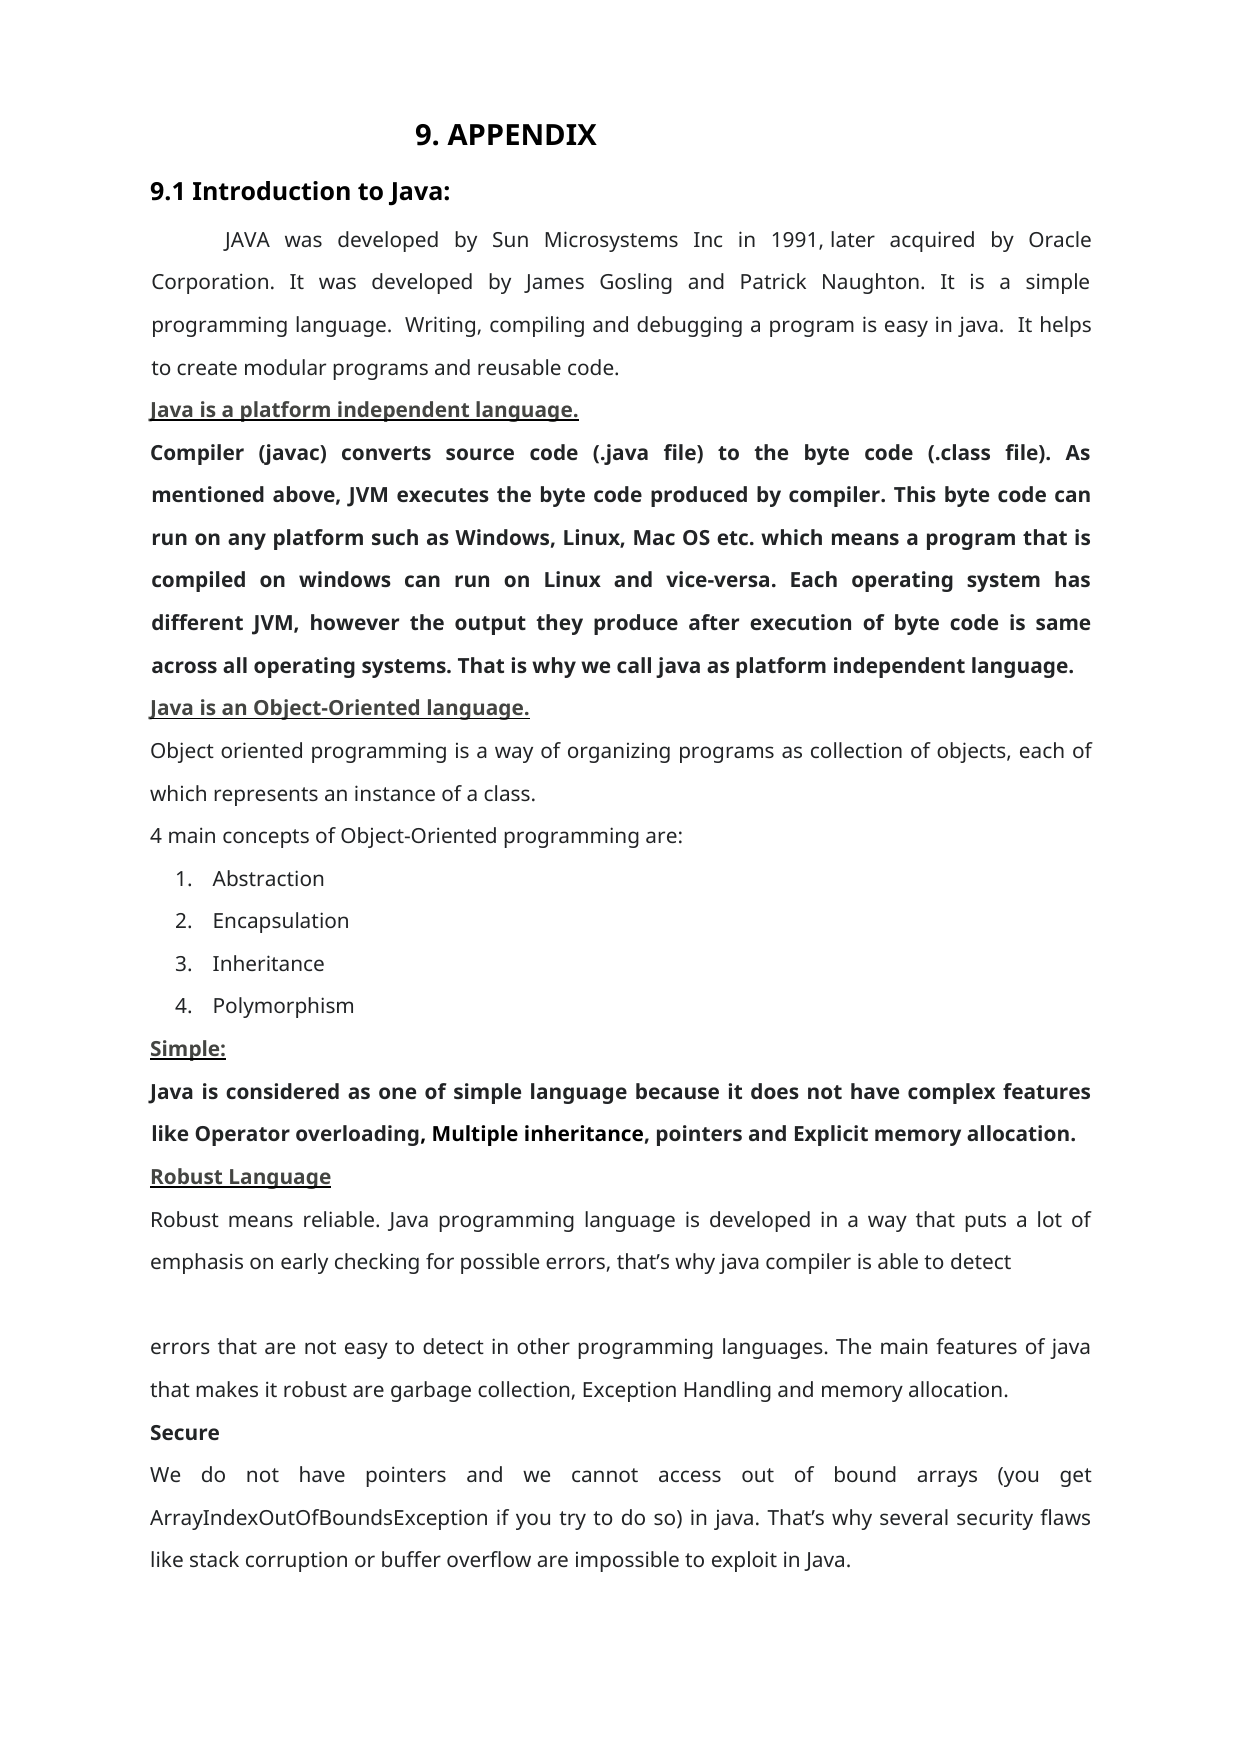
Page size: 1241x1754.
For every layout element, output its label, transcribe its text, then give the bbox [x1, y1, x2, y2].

text We do not have pointers and we cannot access out of bound arrays (you get ArrayIndexOutOfBoundsException if you try to do so) in java. That’s why several security flaws like stack corruption or buffer overflow are impossible to exploit in Java. [150, 1460, 1093, 1574]
text 4 main concepts of Object-Oriented programming are: [150, 821, 1093, 850]
list Inheritance [175, 949, 1093, 977]
subtitle Simple: [150, 1034, 1092, 1063]
subtitle 9. APPENDIX [150, 114, 1092, 154]
subtitle Compiler (javac) converts source code (.java file) to the byte code (.class file). As mentioned above, JVM executes the byte code produced by compiler. This byte code can run on any platform such as Windows, Linux, Mac OS etc. which means a program that is compiled on windows can run on Linux and vice-versa. Each operating system has different JVM, however the output they produce after execution of byte code is same across all operating systems. That is why we call java as platform independent language. [150, 438, 1092, 679]
text Object oriented programming is a way of organizing programs as collection of objects, each of which represents an instance of a class. [150, 736, 1093, 807]
list Abstraction [175, 864, 1093, 892]
list Encapsulation [175, 906, 1093, 935]
subtitle Robust Language [150, 1162, 1092, 1191]
list Polymorphism [175, 992, 1093, 1020]
text 9.1 Introduction to Java: [150, 174, 1092, 208]
text errors that are not easy to detect in other programming languages. The main features of java that makes it robust are garbage collection, Exception Handling and memory allocation. [150, 1332, 1093, 1403]
text Secure [150, 1418, 1093, 1446]
subtitle Java is a platform independent language. [150, 395, 1092, 424]
subtitle Java is considered as one of simple language because it does not have complex features like Operator overloading, Multiple inheritance, pointers and Explicit memory allocation. [150, 1077, 1092, 1148]
subtitle Java is an Object-Oriented language. [150, 693, 1092, 722]
text Robust means reliable. Java programming language is developed in a way that puts a lot of emphasis on early checking for possible errors, that’s why java compiler is able to detect [150, 1205, 1093, 1276]
text JAVA was developed by Sun Microsystems Inc in 1991, later acquired by Oracle Corporation. It was developed by James Gosling and Patrick Naughton. It is a simple programming language. Writing, compiling and debugging a program is easy in java. It helps to create modular programs and reusable code. [150, 225, 1092, 381]
